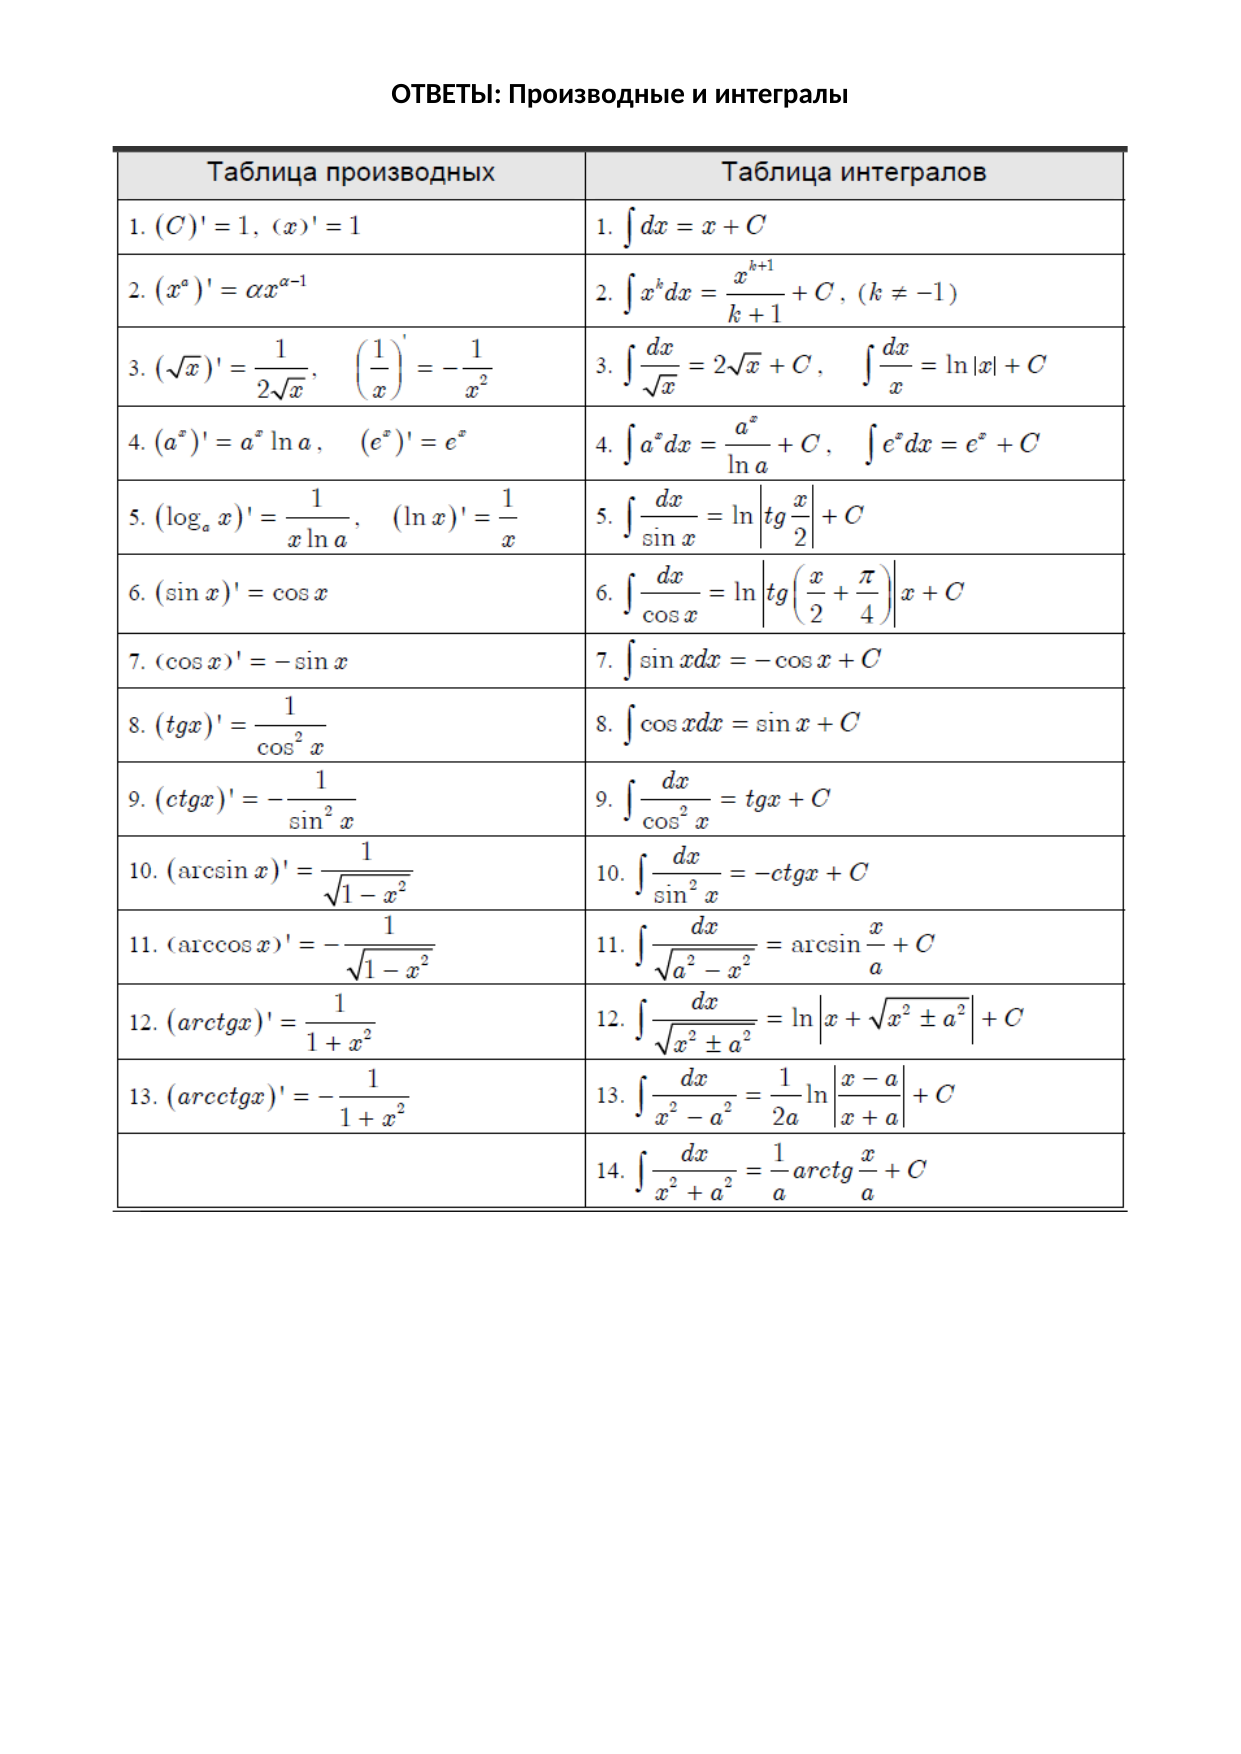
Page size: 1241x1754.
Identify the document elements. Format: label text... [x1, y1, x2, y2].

picture [112, 146, 1128, 1212]
text ОТВЕТЫ: Производные и интегралы [75, 75, 1165, 111]
